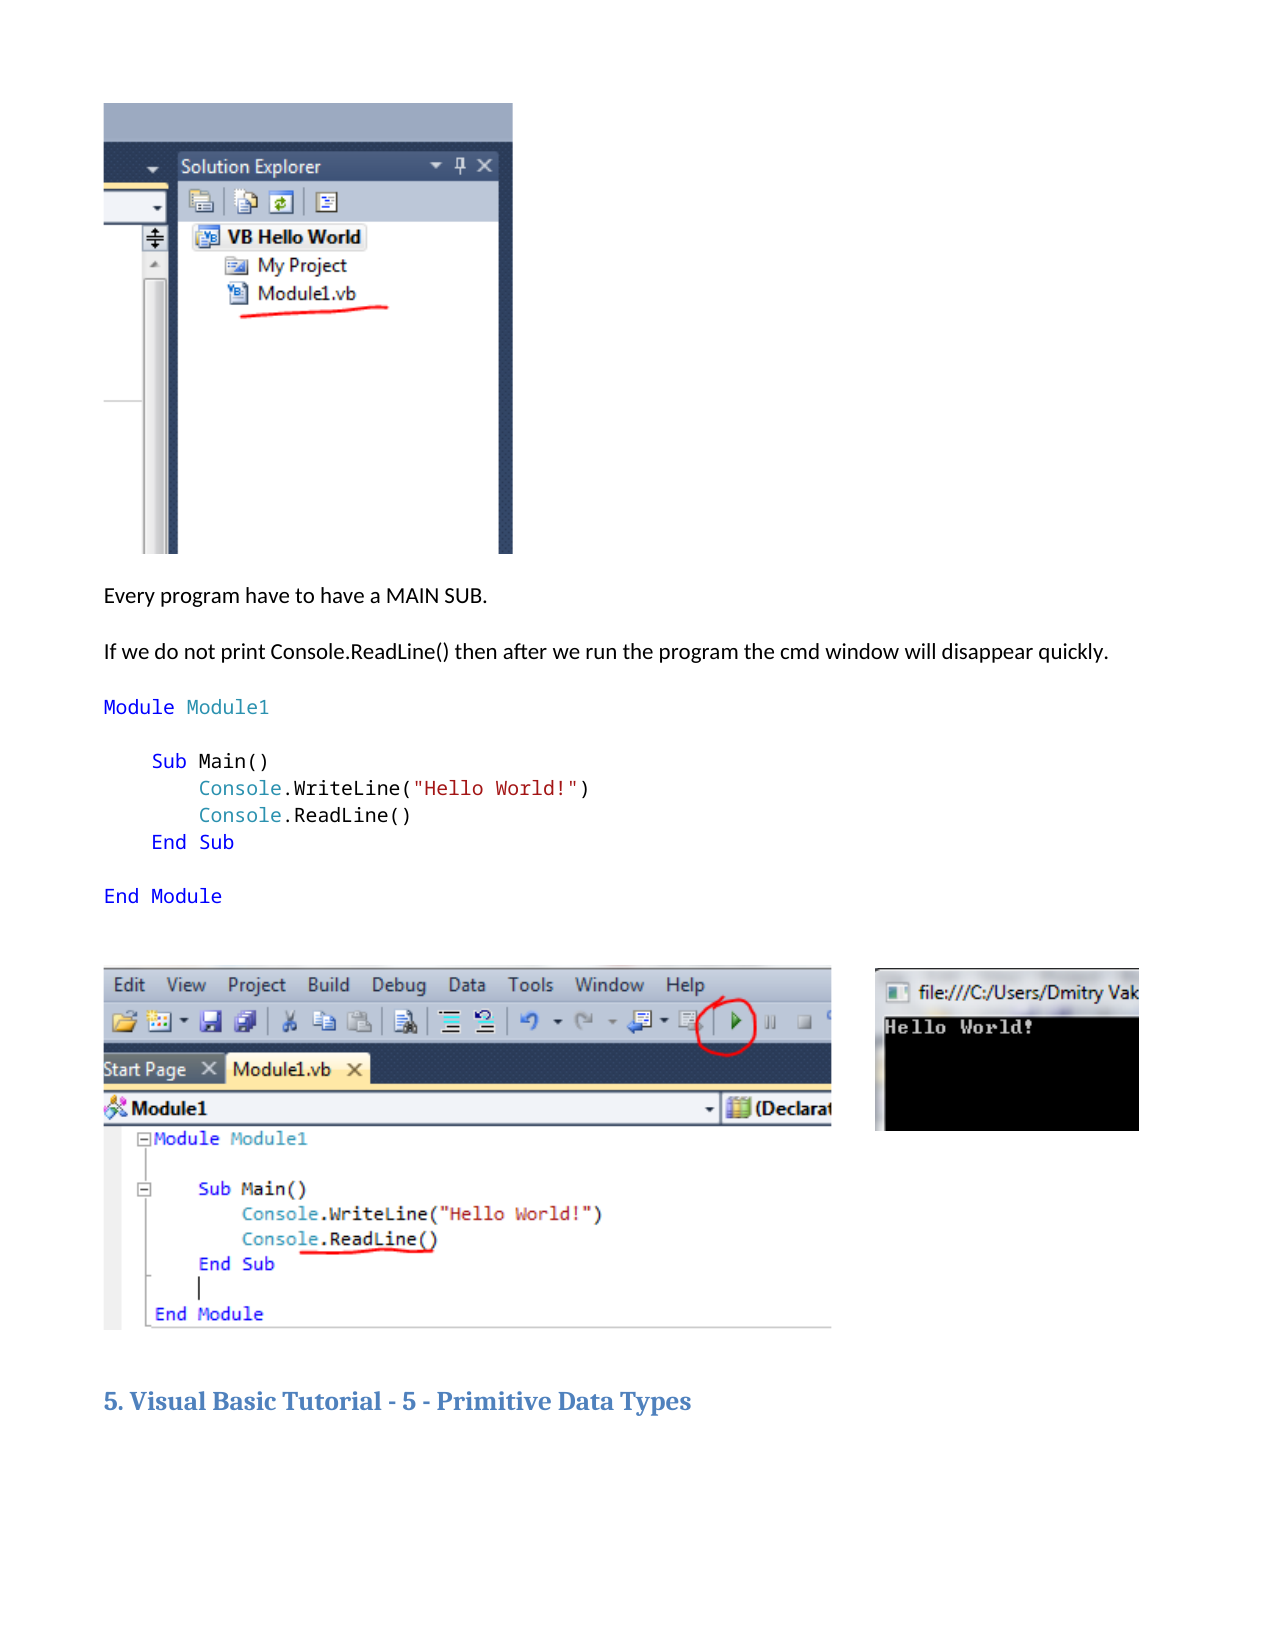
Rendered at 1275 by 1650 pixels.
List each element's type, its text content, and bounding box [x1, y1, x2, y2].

subtitle 5. Visual Basic Tutorial - 5 - Primitive Data Types [103, 1386, 1211, 1417]
text Console.WriteLine("Hello World!") [103, 774, 1211, 801]
text End Module [103, 882, 1211, 909]
text End Sub [103, 828, 1211, 855]
text If we do not print Console.ReadLine() then after we run the program the cmd window will disappear quickly. [103, 637, 1211, 666]
picture [875, 968, 1139, 1131]
picture [103, 965, 832, 1330]
text Module Module1 [103, 693, 1211, 721]
text Sub Main() [103, 747, 1211, 774]
text Every program have to have a MAIN SUB. [103, 581, 1211, 609]
text Console.ReadLine() [103, 801, 1211, 828]
picture [103, 103, 513, 554]
